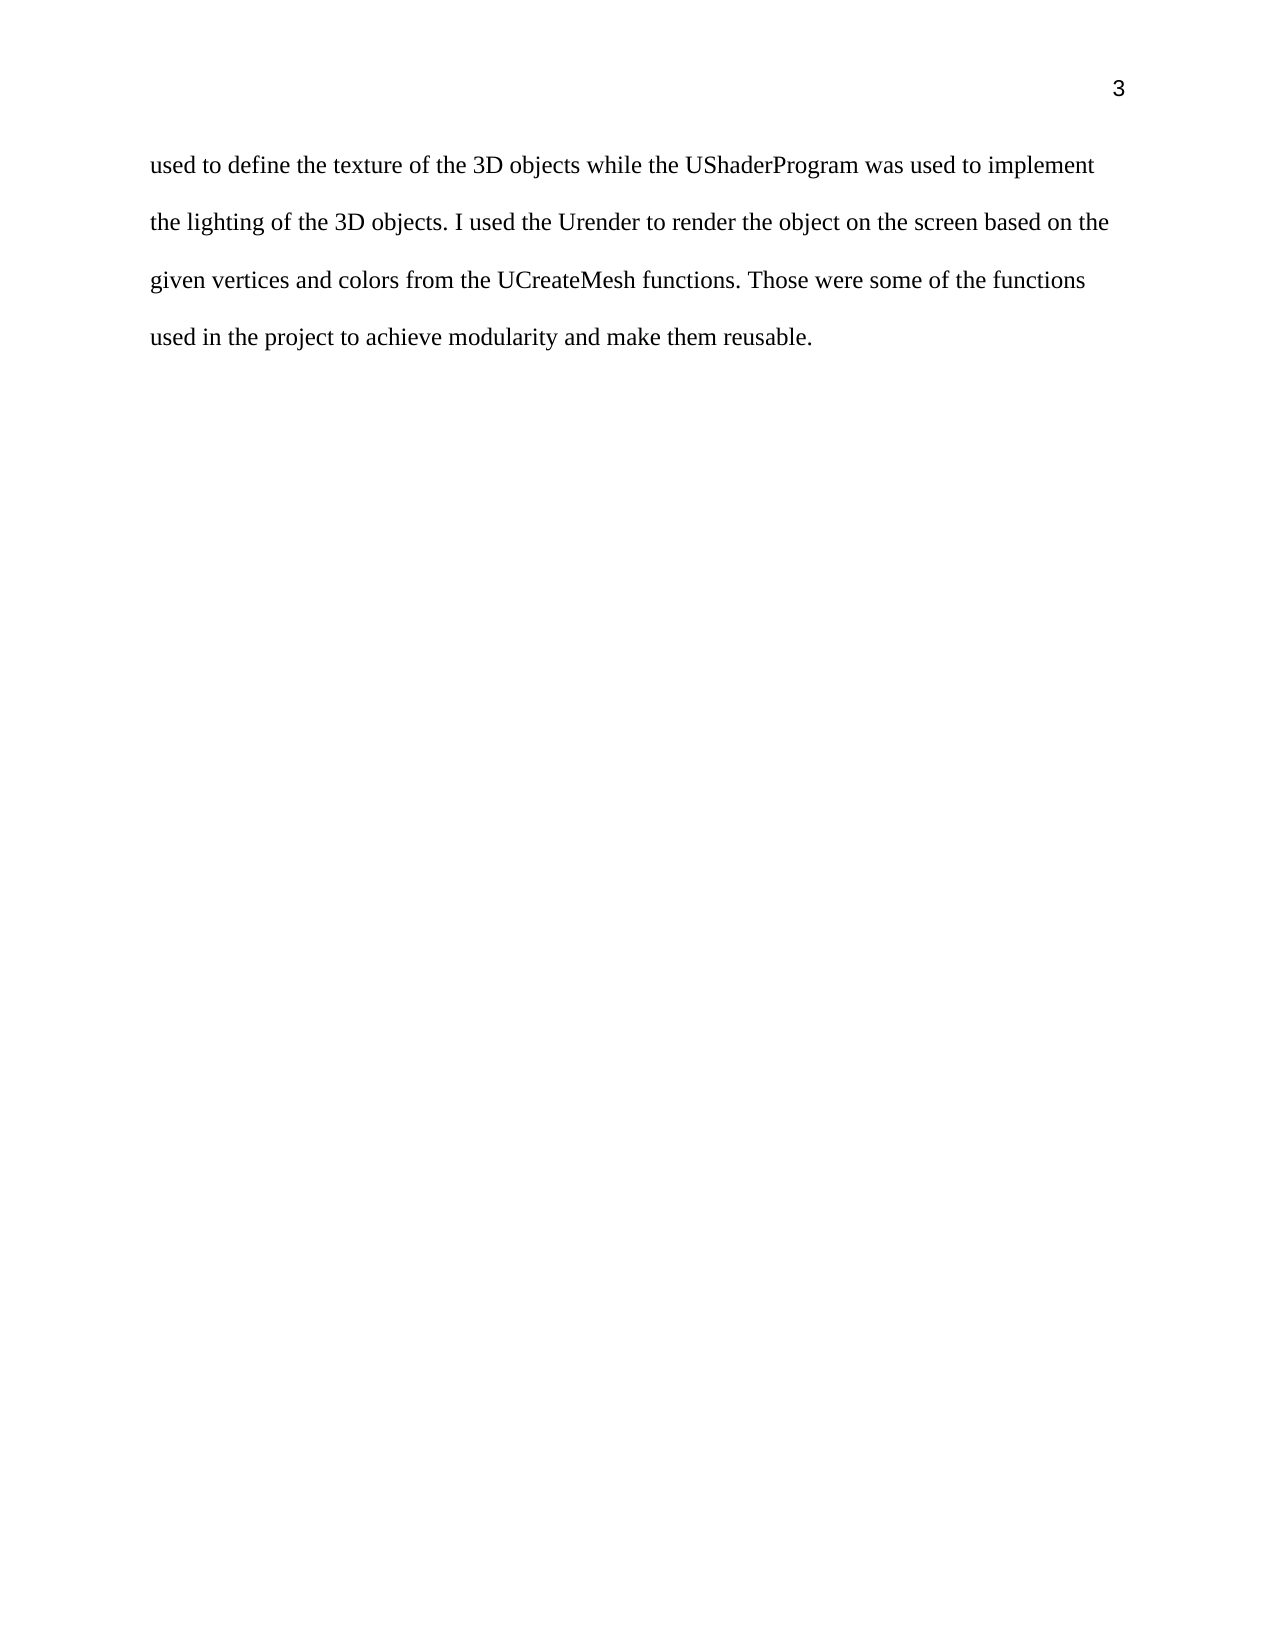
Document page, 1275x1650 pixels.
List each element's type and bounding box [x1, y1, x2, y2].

text [150, 150, 1125, 351]
